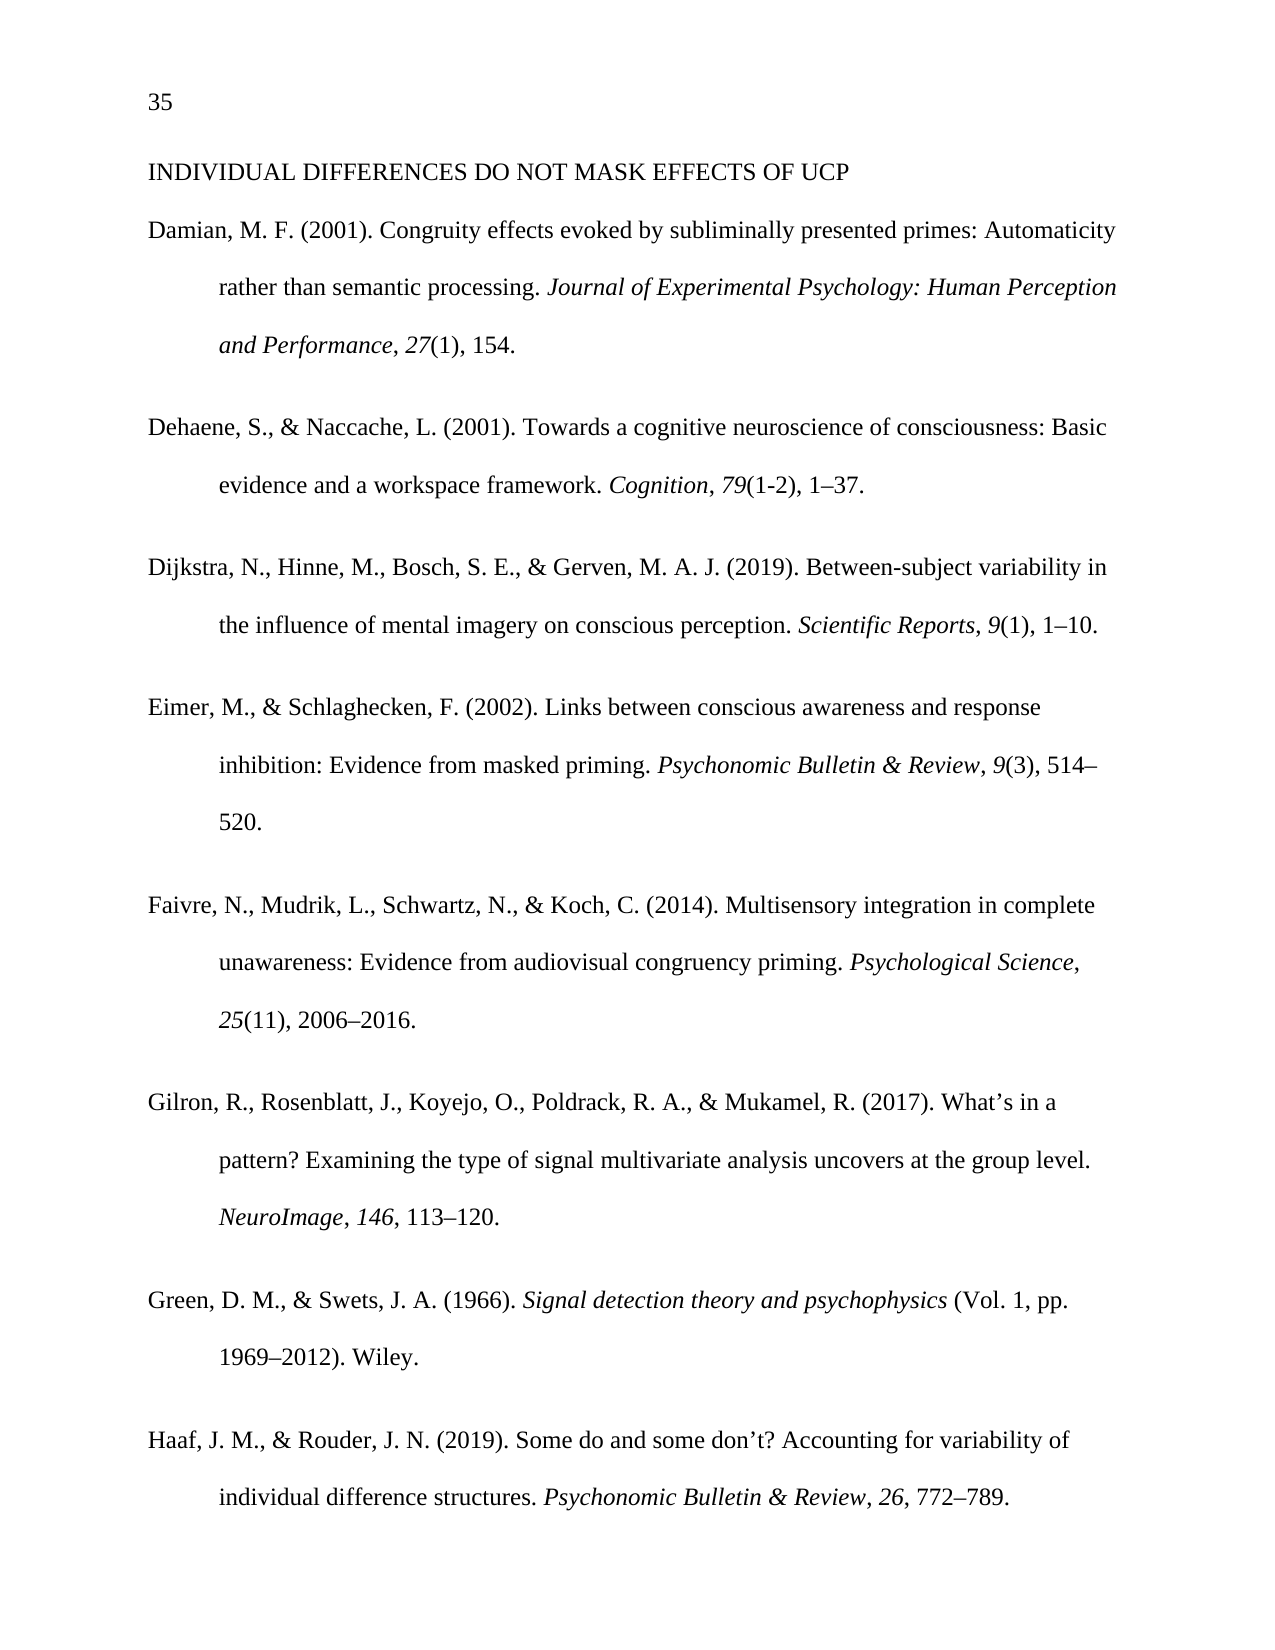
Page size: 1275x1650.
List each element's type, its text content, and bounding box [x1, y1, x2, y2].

text Dijkstra, N., Hinne, M., Bosch, S. E., & Gerven, M. A. J. (2019). Between-subject variability in the influence of mental imagery on conscious perception. Scientific Reports, 9(1), 1–10. [148, 552, 1127, 639]
text Eimer, M., & Schlaghecken, F. (2002). Links between conscious awareness and response inhibition: Evidence from masked priming. Psychonomic Bulletin & Review, 9(3), 514–520. [148, 692, 1127, 836]
text Faivre, N., Mudrik, L., Schwartz, N., & Koch, C. (2014). Multisensory integration in complete unawareness: Evidence from audiovisual congruency priming. Psychological Science, 25(11), 2006–2016. [148, 890, 1127, 1034]
text Dehaene, S., & Naccache, L. (2001). Towards a cognitive neuroscience of consciousness: Basic evidence and a workspace framework. Cognition, 79(1-2), 1–37. [148, 412, 1127, 499]
text Gilron, R., Rosenblatt, J., Koyejo, O., Poldrack, R. A., & Mukamel, R. (2017). What’s in a pattern? Examining the type of signal multivariate analysis uncovers at the group level. NeuroImage, 146, 113–120. [148, 1087, 1127, 1231]
text Haaf, J. M., & Rouder, J. N. (2019). Some do and some don’t? Accounting for variability of individual difference structures. Psychonomic Bulletin & Review, 26, 772–789. [148, 1425, 1127, 1511]
text Green, D. M., & Swets, J. A. (1966). Signal detection theory and psychophysics (Vol. 1, pp. 1969–2012). Wiley. [148, 1285, 1127, 1371]
text Damian, M. F. (2001). Congruity effects evoked by subliminally presented primes: Automaticity rather than semantic processing. Journal of Experimental Psychology: Human Perception and Performance, 27(1), 154. [148, 215, 1127, 359]
